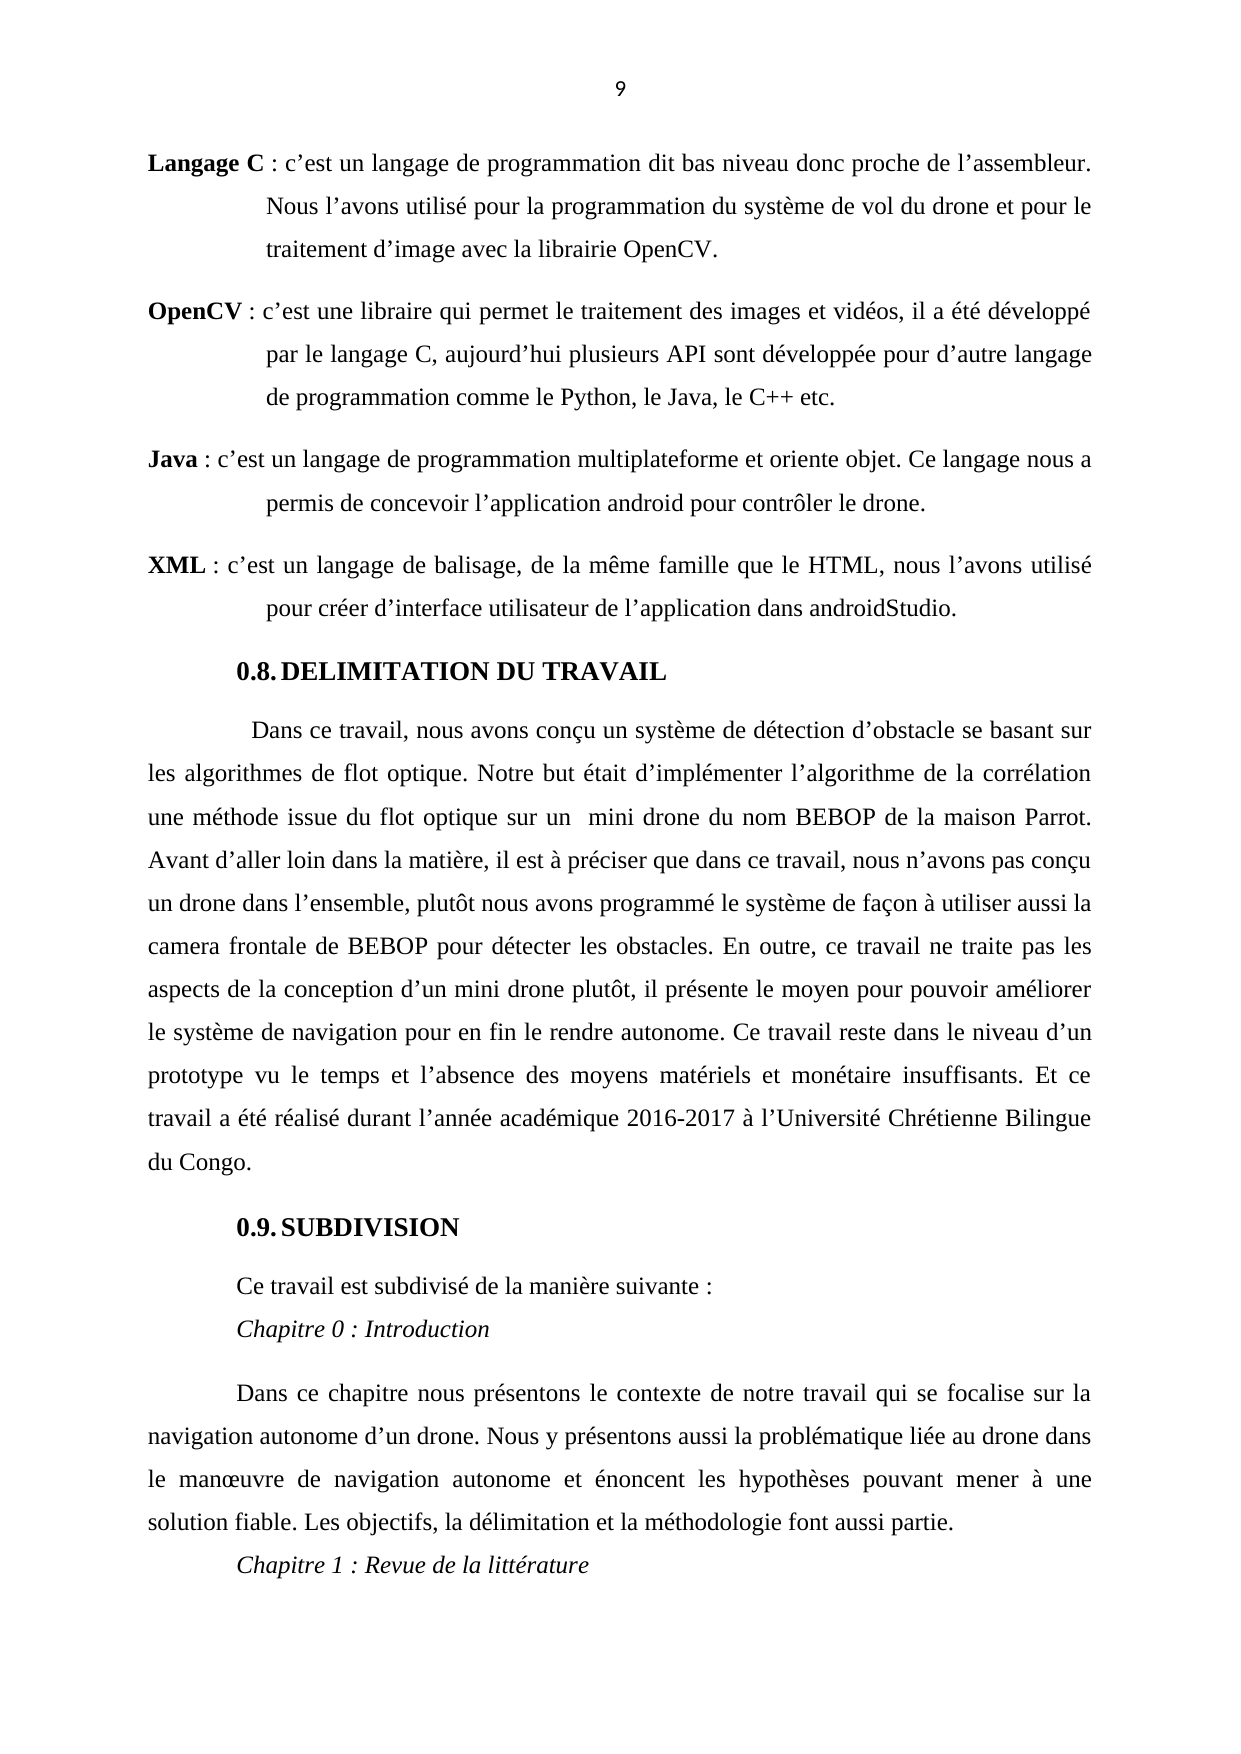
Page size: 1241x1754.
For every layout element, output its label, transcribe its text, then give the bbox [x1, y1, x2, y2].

list Chapitre 1 : Revue de la littérature [148, 1551, 1093, 1579]
list Dans ce chapitre nous présentons le contexte de notre travail qui se focalise sur la navigation autonome d’un drone. Nous y présentons aussi la problématique liée au drone dans le manœuvre de navigation autonome et énoncent les hypothèses pouvant mener à une solution fiable. Les objectifs, la délimitation et la méthodologie font aussi partie. [148, 1378, 1093, 1536]
text Java : c’est un langage de programmation multiplateforme et oriente objet. Ce langage nous a permis de concevoir l’application android pour contrôler le drone. [148, 444, 1093, 516]
text Ce travail est subdivisé de la manière suivante : [148, 1271, 1093, 1300]
subtitle DELIMITATION DU TRAVAIL [236, 655, 1093, 686]
text Chapitre 0 : Introduction [148, 1314, 1093, 1343]
text OpenCV : c’est une libraire qui permet le traitement des images et vidéos, il a été développé par le langage C, aujourd’hui plusieurs API sont développée pour d’autre langage de programmation comme le Python, le Java, le C++ etc. [148, 296, 1093, 411]
text Dans ce travail, nous avons conçu un système de détection d’obstacle se basant sur les algorithmes de flot optique. Notre but était d’implémenter l’algorithme de la corrélation une méthode issue du flot optique sur un mini drone du nom BEBOP de la maison Parrot. Avant d’aller loin dans la matière, il est à préciser que dans ce travail, nous n’avons pas conçu un drone dans l’ensemble, plutôt nous avons programmé le système de façon à utiliser aussi la camera frontale de BEBOP pour détecter les obstacles. En outre, ce travail ne traite pas les aspects de la conception d’un mini drone plutôt, il présente le moyen pour pouvoir améliorer le système de navigation pour en fin le rendre autonome. Ce travail reste dans le niveau d’un prototype vu le temps et l’absence des moyens matériels et monétaire insuffisants. Et ce travail a été réalisé durant l’année académique 2016-2017 à l’Université Chrétienne Bilingue du Congo. [148, 715, 1093, 1175]
text Langage C : c’est un langage de programmation dit bas niveau donc proche de l’assembleur. Nous l’avons utilisé pour la programmation du système de vol du drone et pour le traitement d’image avec la librairie OpenCV. [148, 148, 1093, 263]
subtitle SUBDIVISION [236, 1211, 1093, 1242]
text XML : c’est un langage de balisage, de la même famille que le HTML, nous l’avons utilisé pour créer d’interface utilisateur de l’application dans androidStudio. [148, 550, 1093, 622]
